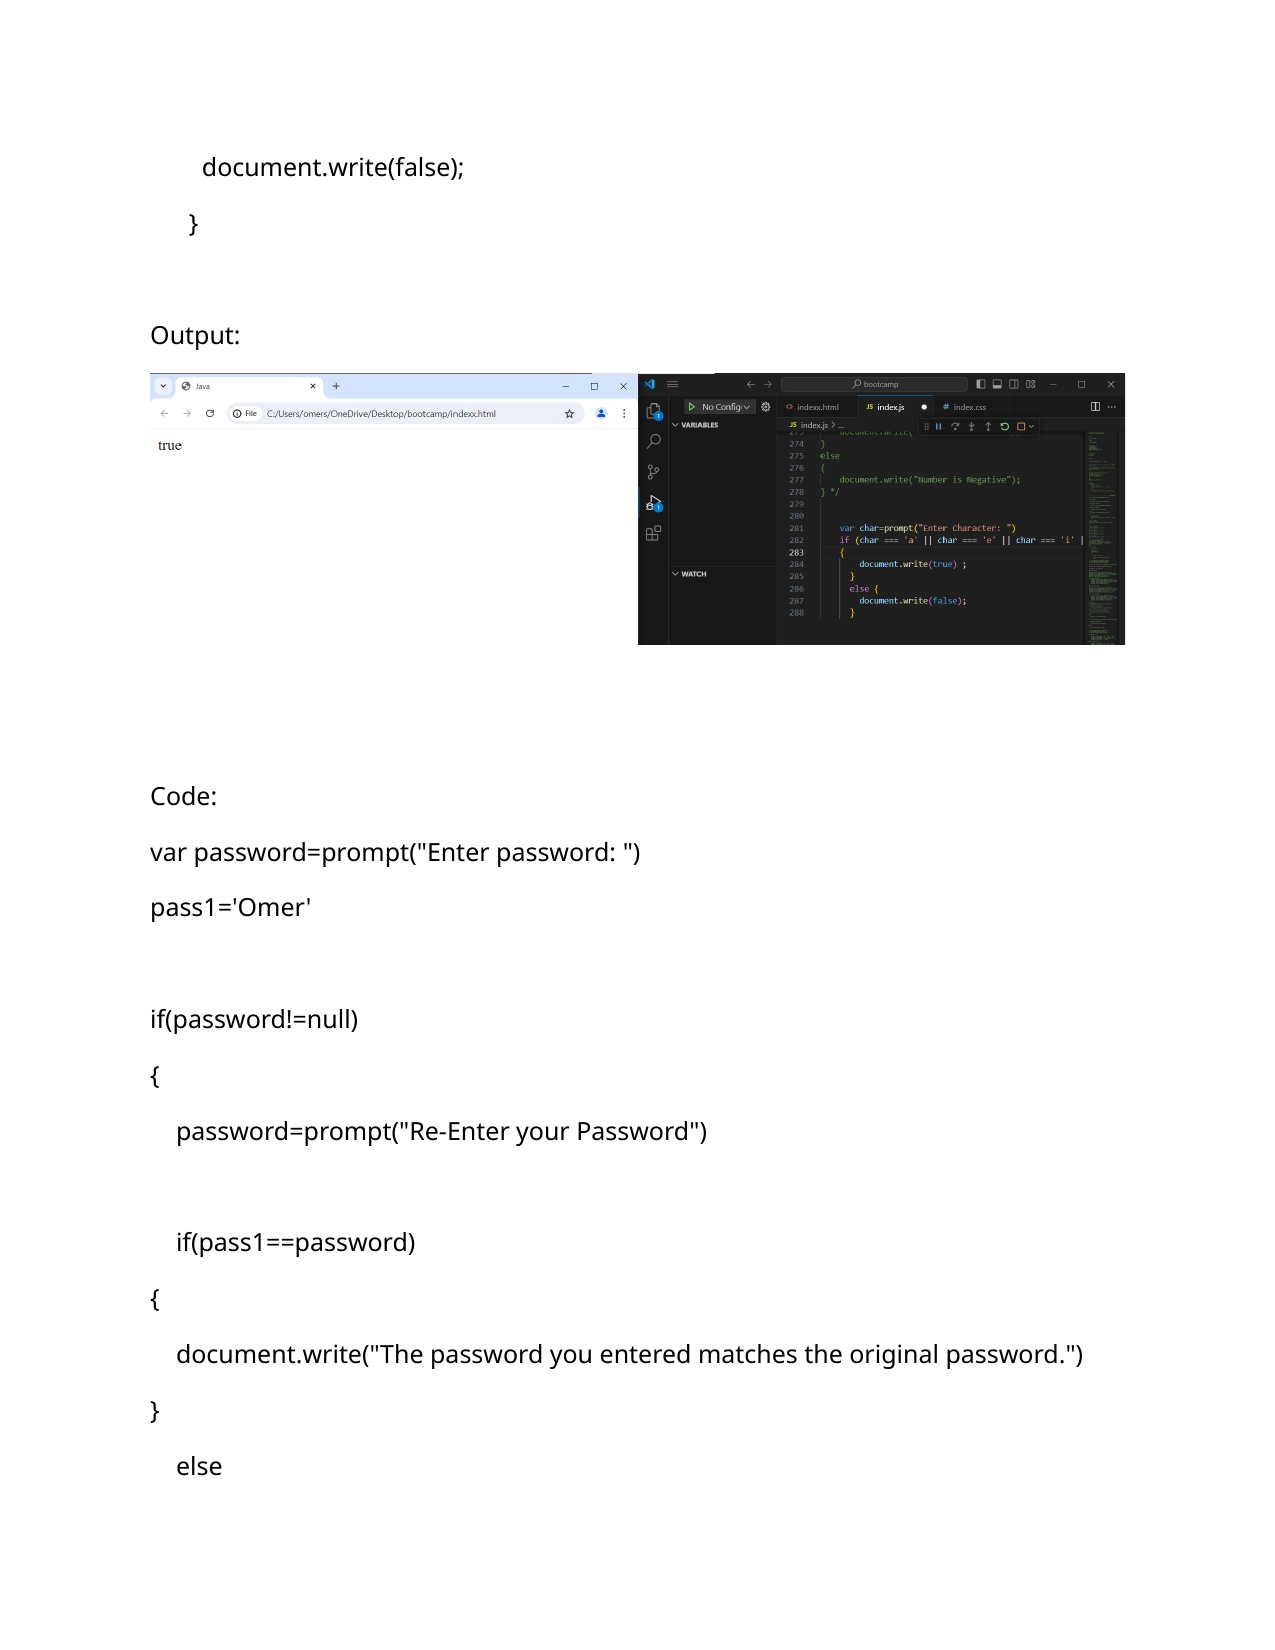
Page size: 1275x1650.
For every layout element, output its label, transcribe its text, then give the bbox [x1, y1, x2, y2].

text if(pass1==password) [150, 1225, 1125, 1259]
text { [150, 1058, 1125, 1092]
text else [150, 1448, 1125, 1482]
text password=prompt("Re-Enter your Password") [150, 1113, 1125, 1147]
text Code: [150, 778, 1125, 812]
text if(password!=null) [150, 1002, 1125, 1036]
text document.write("The password you entered matches the original password.") [150, 1337, 1125, 1371]
text var password=prompt("Enter password: ") [150, 834, 1125, 868]
text Output: [150, 317, 1125, 352]
text { [150, 1281, 1125, 1315]
text } [150, 206, 1125, 240]
picture [150, 373, 1125, 645]
text } [150, 1393, 1125, 1427]
text pass1='Omer' [150, 890, 1125, 924]
text document.write(false); [150, 150, 1125, 184]
